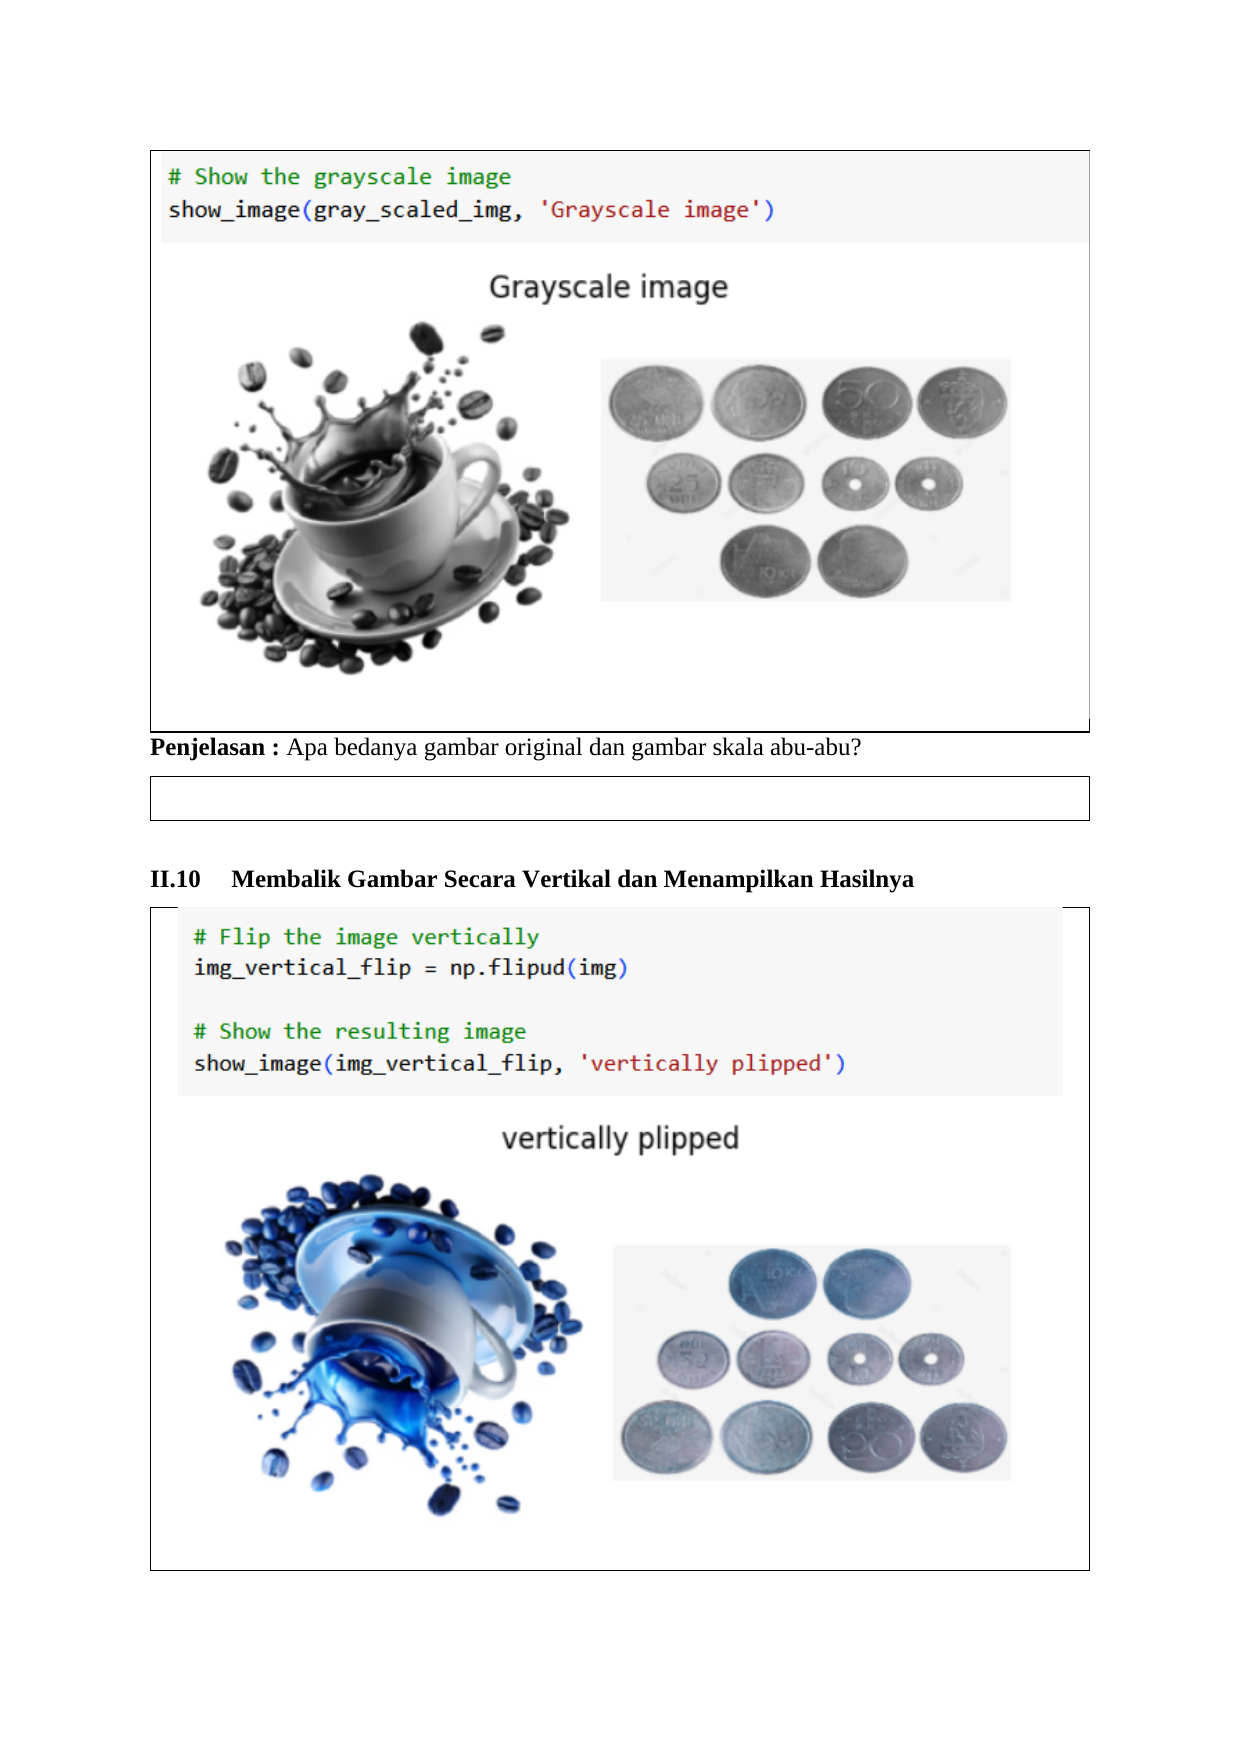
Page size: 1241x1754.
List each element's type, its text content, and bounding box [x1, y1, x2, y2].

picture [177, 907, 1063, 1557]
text Penjelasan : Apa bedanya gambar original dan gambar skala abu-abu? [150, 733, 1090, 761]
table_header [151, 151, 1089, 731]
table_header [151, 908, 1089, 1569]
table_header [151, 777, 1089, 819]
picture [161, 151, 1090, 719]
text II.10 Membalik Gambar Secara Vertikal dan Menampilkan Hasilnya [150, 864, 1090, 892]
